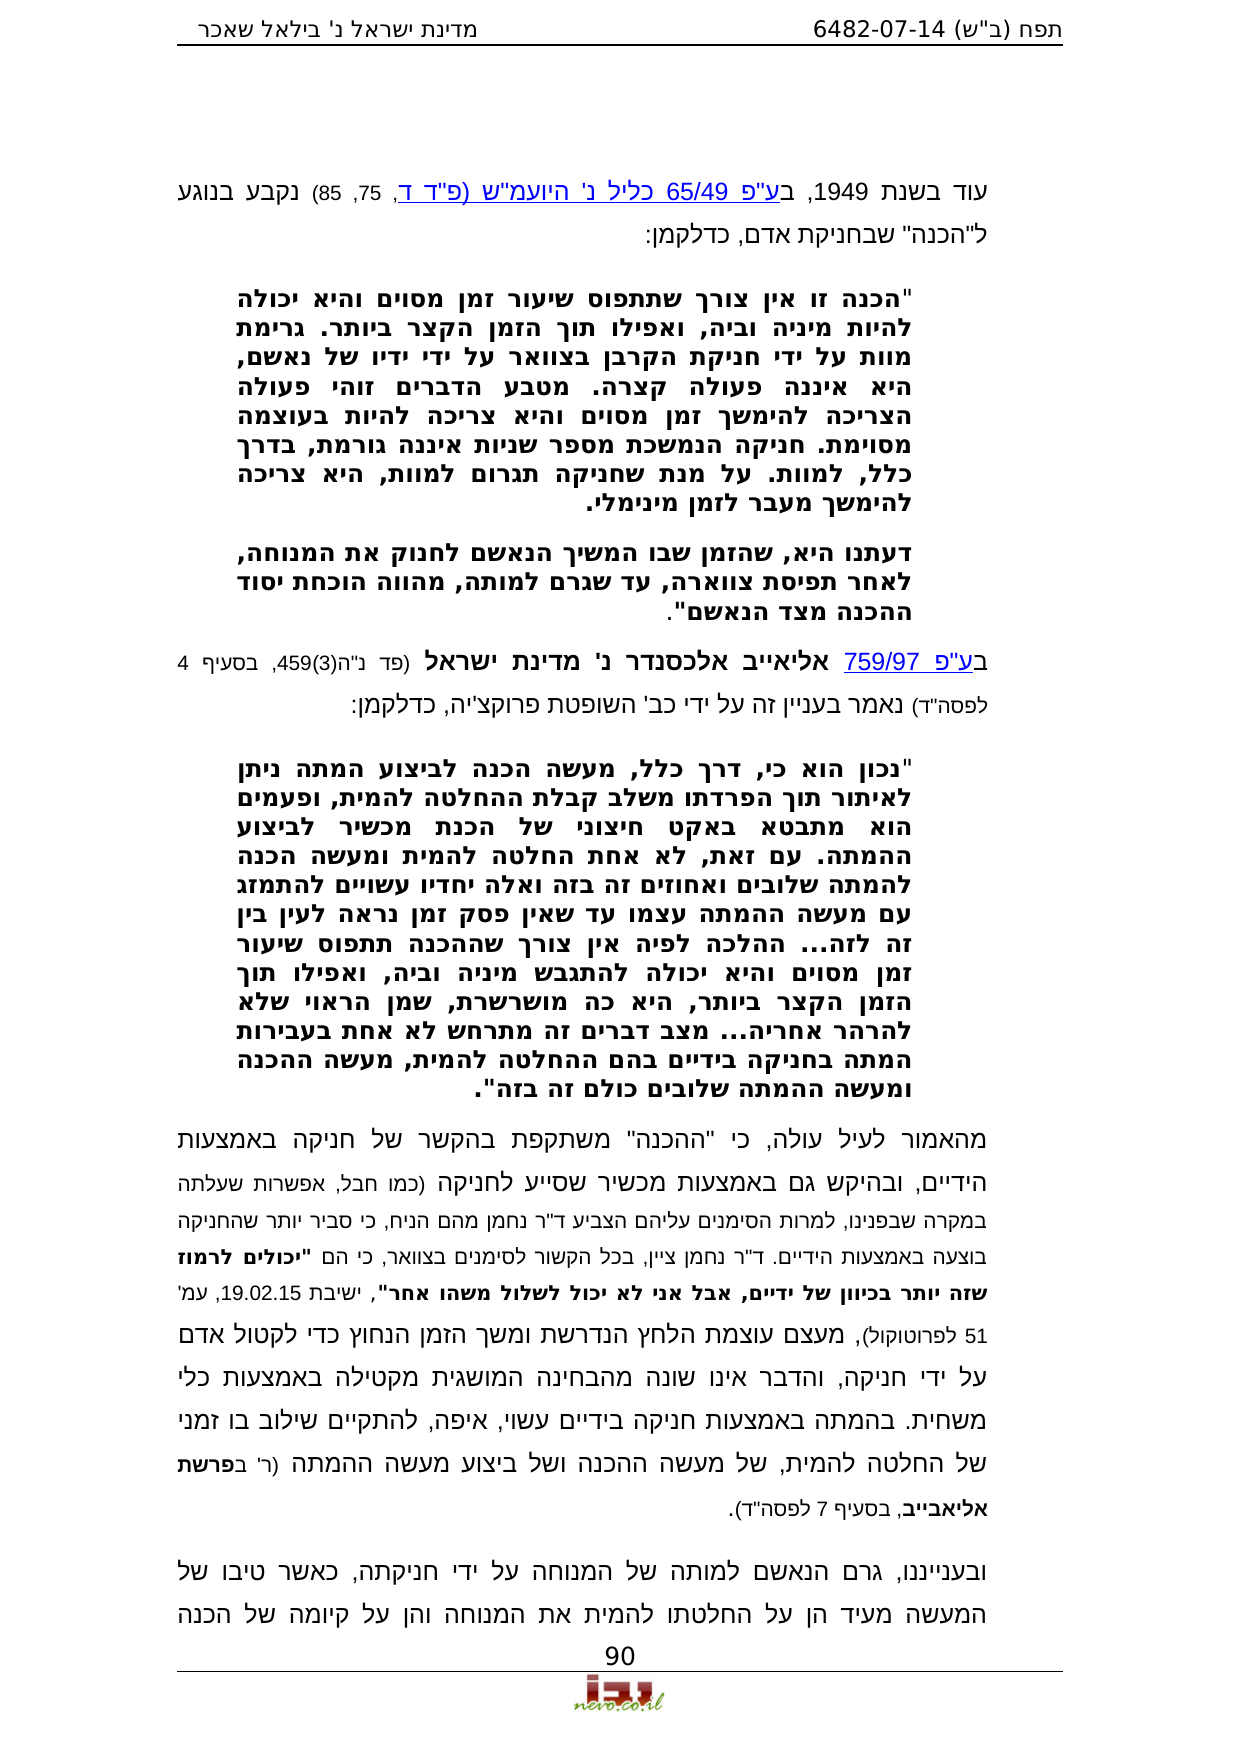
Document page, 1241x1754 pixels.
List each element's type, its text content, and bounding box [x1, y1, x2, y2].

picture [574, 1674, 666, 1712]
text "הכנה זו אין צורך שתתפוס שיעור זמן מסוים והיא יכולה להיות מיניה וביה, ואפילו תוך הזמן הקצר ביותר. גרימת מוות על ידי חניקת הקרבן בצוואר על ידי ידיו של נאשם, היא איננה פעולה קצרה. מטבע הדברים זוהי פעולה הצריכה להימשך זמן מסוים והיא צריכה להיות בעוצמה מסוימת. חניקה הנמשכת מספר שניות איננה גורמת, בדרך כלל, למוות. על מנת שחניקה תגרום למוות, היא צריכה להימשך מעבר לזמן מינימלי. [236, 284, 988, 518]
text דעתנו היא, שהזמן שבו המשיך הנאשם לחנוק את המנוחה, לאחר תפיסת צווארה, עד שגרם למותה, מהווה הוכחת יסוד ההכנה מצד הנאשם". [236, 538, 988, 626]
text עוד בשנת 1949, בע"פ 65/49 כליל נ' היועמ"ש (פ"ד ד, 75, 85) נקבע בנוגע ל"הכנה" שבחניקת אדם, כדלקמן: [177, 177, 1063, 249]
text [177, 1556, 1063, 1628]
text מהאמור לעיל עולה, כי "ההכנה" משתקפת בהקשר של חניקה באמצעות הידיים, ובהיקש גם באמצעות מכשיר שסייע לחניקה (כמו חבל, אפשרות שעלתה במקרה שבפנינו, למרות הסימנים עליהם הצביע ד"ר נחמן מהם הניח, כי סביר יותר שהחניקה בוצעה באמצעות הידיים. ד"ר נחמן ציין, בכל הקשור לסימנים בצוואר, כי הם "יכולים לרמוז שזה יותר בכיוון של ידיים, אבל אני לא יכול לשלול משהו אחר", ישיבת 19.02.15, עמ' 51 לפרוטוקול), מעצם עוצמת הלחץ הנדרשת ומשך הזמן הנחוץ כדי לקטול אדם על ידי חניקה, והדבר אינו שונה מהבחינה המושגית מקטילה באמצעות כלי משחית. בהמתה באמצעות חניקה בידיים עשוי, איפה, להתקיים שילוב בו זמני של החלטה להמית, של מעשה ההכנה ושל ביצוע מעשה ההמתה (ר' בפרשת אליאבייב, בסעיף 7 לפסה"ד). [177, 1125, 1063, 1521]
text בע"פ 759/97 אליאייב אלכסנדר נ' מדינת ישראל (פד נ"ה(3)459, בסעיף 4 לפסה"ד) נאמר בעניין זה על ידי כב' השופטת פרוקצ'יה, כדלקמן: [177, 647, 1063, 719]
text "נכון הוא כי, דרך כלל, מעשה הכנה לביצוע המתה ניתן לאיתור תוך הפרדתו משלב קבלת ההחלטה להמית, ופעמים הוא מתבטא באקט חיצוני של הכנת מכשיר לביצוע ההמתה. עם זאת, לא אחת החלטה להמית ומעשה הכנה להמתה שלובים ואחוזים זה בזה ואלה יחדיו עשויים להתמזג עם מעשה ההמתה עצמו עד שאין פסק זמן נראה לעין בין זה לזה... ההלכה לפיה אין צורך שההכנה תתפוס שיעור זמן מסוים והיא יכולה להתגבש מיניה וביה, ואפילו תוך הזמן הקצר ביותר, היא כה מושרשרת, שמן הראוי שלא להרהר אחריה... מצב דברים זה מתרחש לא אחת בעבירות המתה בחניקה בידיים בהם ההחלטה להמית, מעשה ההכנה ומעשה ההמתה שלובים כולם זה בזה". [236, 754, 988, 1104]
